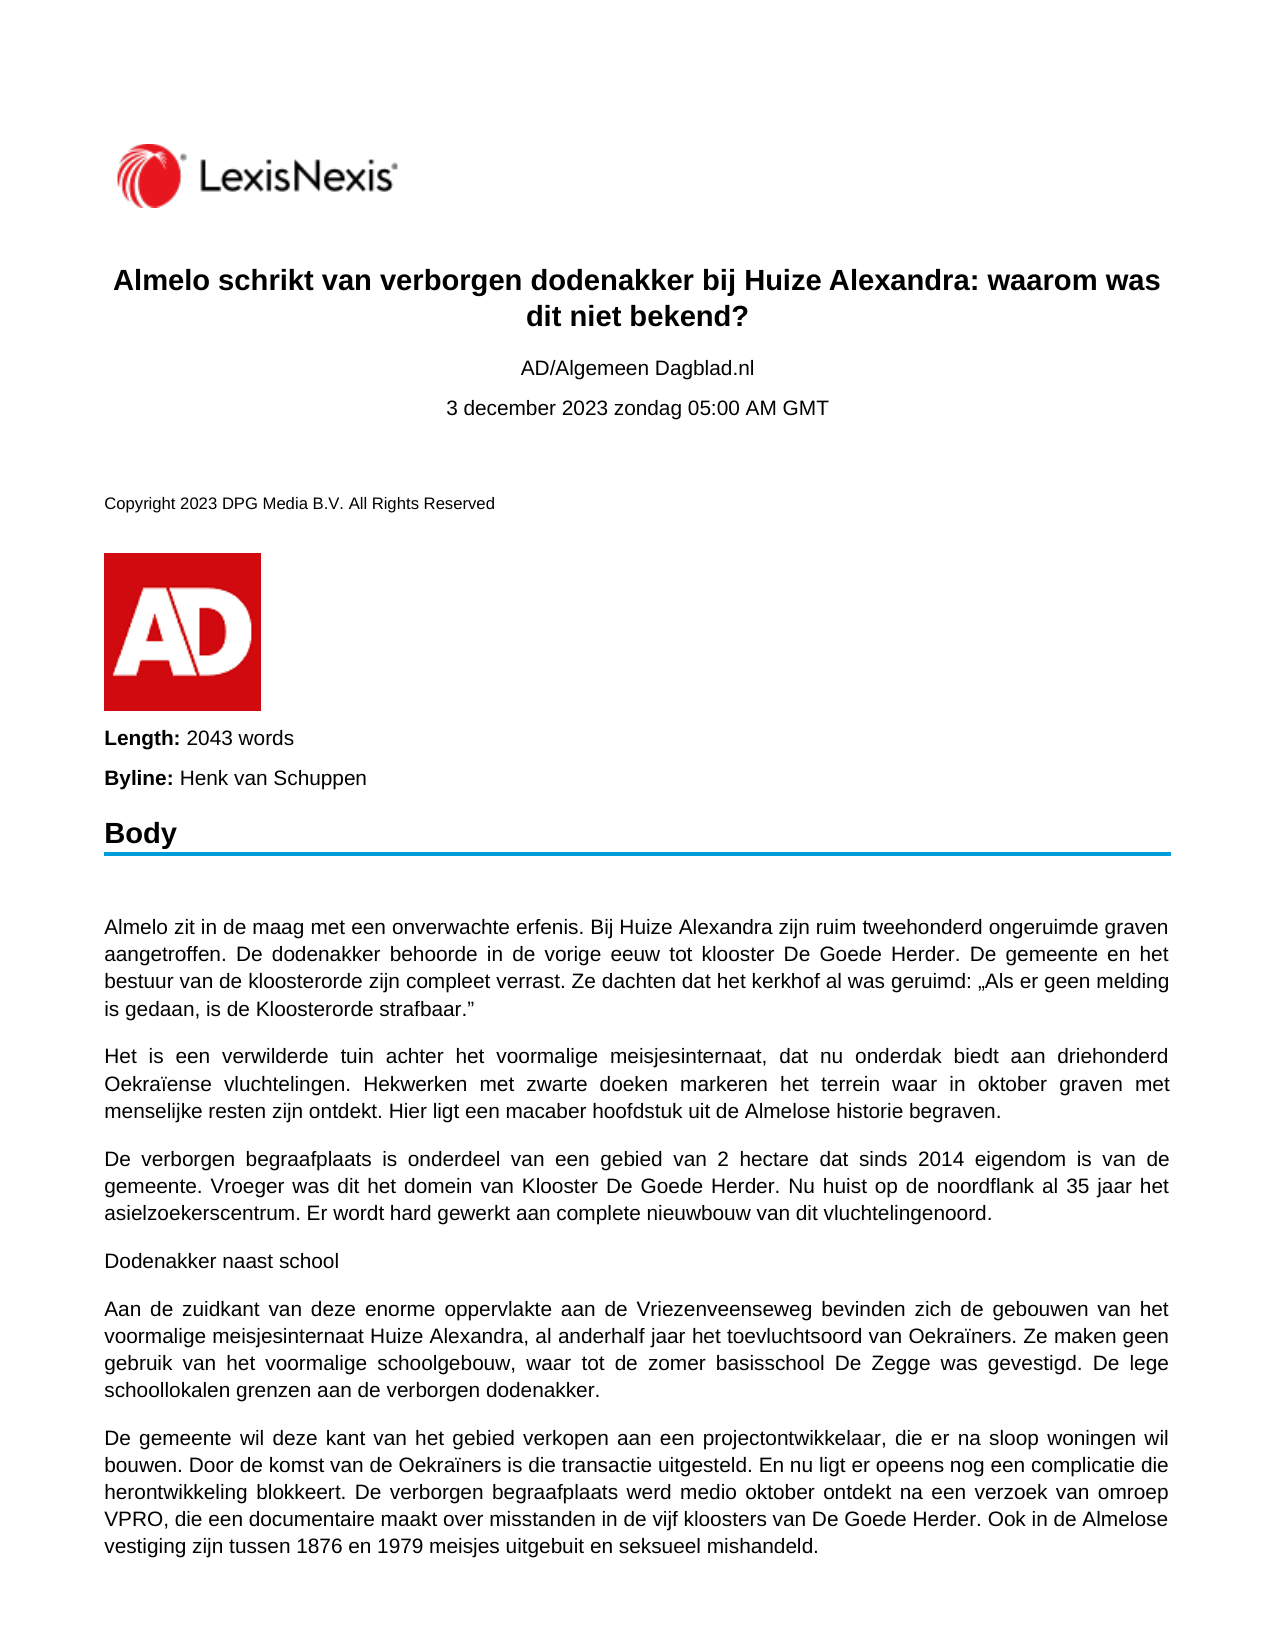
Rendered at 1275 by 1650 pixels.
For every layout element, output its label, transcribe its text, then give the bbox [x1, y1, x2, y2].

picture [104, 553, 261, 711]
text Body [104, 814, 1171, 850]
text Dodenakker naast school [104, 1245, 1171, 1272]
picture [104, 144, 412, 208]
text Almelo zit in de maag met een onverwachte erfenis. Bij Huize Alexandra zijn ruim tweehonderd ongeruimde graven aangetroffen. De dodenakker behoorde in de vorige eeuw tot klooster De Goede Herder. De gemeente en het bestuur van de kloosterorde zijn compleet verrast. Ze dachten dat het kerkhof al was geruimd: „Als er geen melding is gedaan, is de Kloosterorde strafbaar.” [104, 912, 1171, 1020]
text 3 december 2023 zondag 05:00 AM GMT [104, 393, 1171, 420]
text De verborgen begraafplaats is onderdeel van een gebied van 2 hectare dat sinds 2014 eigendom is van de gemeente. Vroeger was dit het domein van Klooster De Goede Herder. Nu huist op de noordflank al 35 jaar het asielzoekerscentrum. Er wordt hard gewerkt aan complete nieuwbouw van dit vluchtelingenoord. [104, 1143, 1171, 1224]
text Copyright 2023 DPG Media B.V. All Rights Reserved [104, 461, 1171, 513]
text Length: 2043 words [104, 723, 1171, 750]
text Byline: Henk van Schuppen [104, 762, 1171, 789]
text Aan de zuidkant van deze enorme oppervlakte aan de Vriezenveenseweg bevinden zich de gebouwen van het voormalige meisjesinternaat Huize Alexandra, al anderhalf jaar het toevluchtsoord van Oekraïners. Ze maken geen gebruik van het voormalige schoolgebouw, waar tot de zomer basisschool De Zegge was gevestigd. De lege schoollokalen grenzen aan de verborgen dodenakker. [104, 1293, 1171, 1402]
text De gemeente wil deze kant van het gebied verkopen aan een projectontwikkelaar, die er na sloop woningen wil bouwen. Door de komst van de Oekraïners is die transactie uitgesteld. En nu ligt er opeens nog een complicatie die herontwikkeling blokkeert. De verborgen begraafplaats werd medio oktober ontdekt na een verzoek van omroep VPRO, die een documentaire maakt over misstanden in de vijf kloosters van De Goede Herder. Ook in de Almelose vestiging zijn tussen 1876 en 1979 meisjes uitgebuit en seksueel mishandeld. [104, 1422, 1171, 1558]
subtitle Almelo schrikt van verborgen dodenakker bij Huize Alexandra: waarom was dit niet bekend? [104, 261, 1171, 332]
text Het is een verwilderde tuin achter het voormalige meisjesinternaat, dat nu onderdak biedt aan driehonderd Oekraïense vluchtelingen. Hekwerken met zwarte doeken markeren het terrein waar in oktober graven met menselijke resten zijn ontdekt. Hier ligt een macaber hoofdstuk uit de Almelose historie begraven. [104, 1041, 1171, 1122]
text AD/Algemeen Dagblad.nl [104, 353, 1171, 380]
